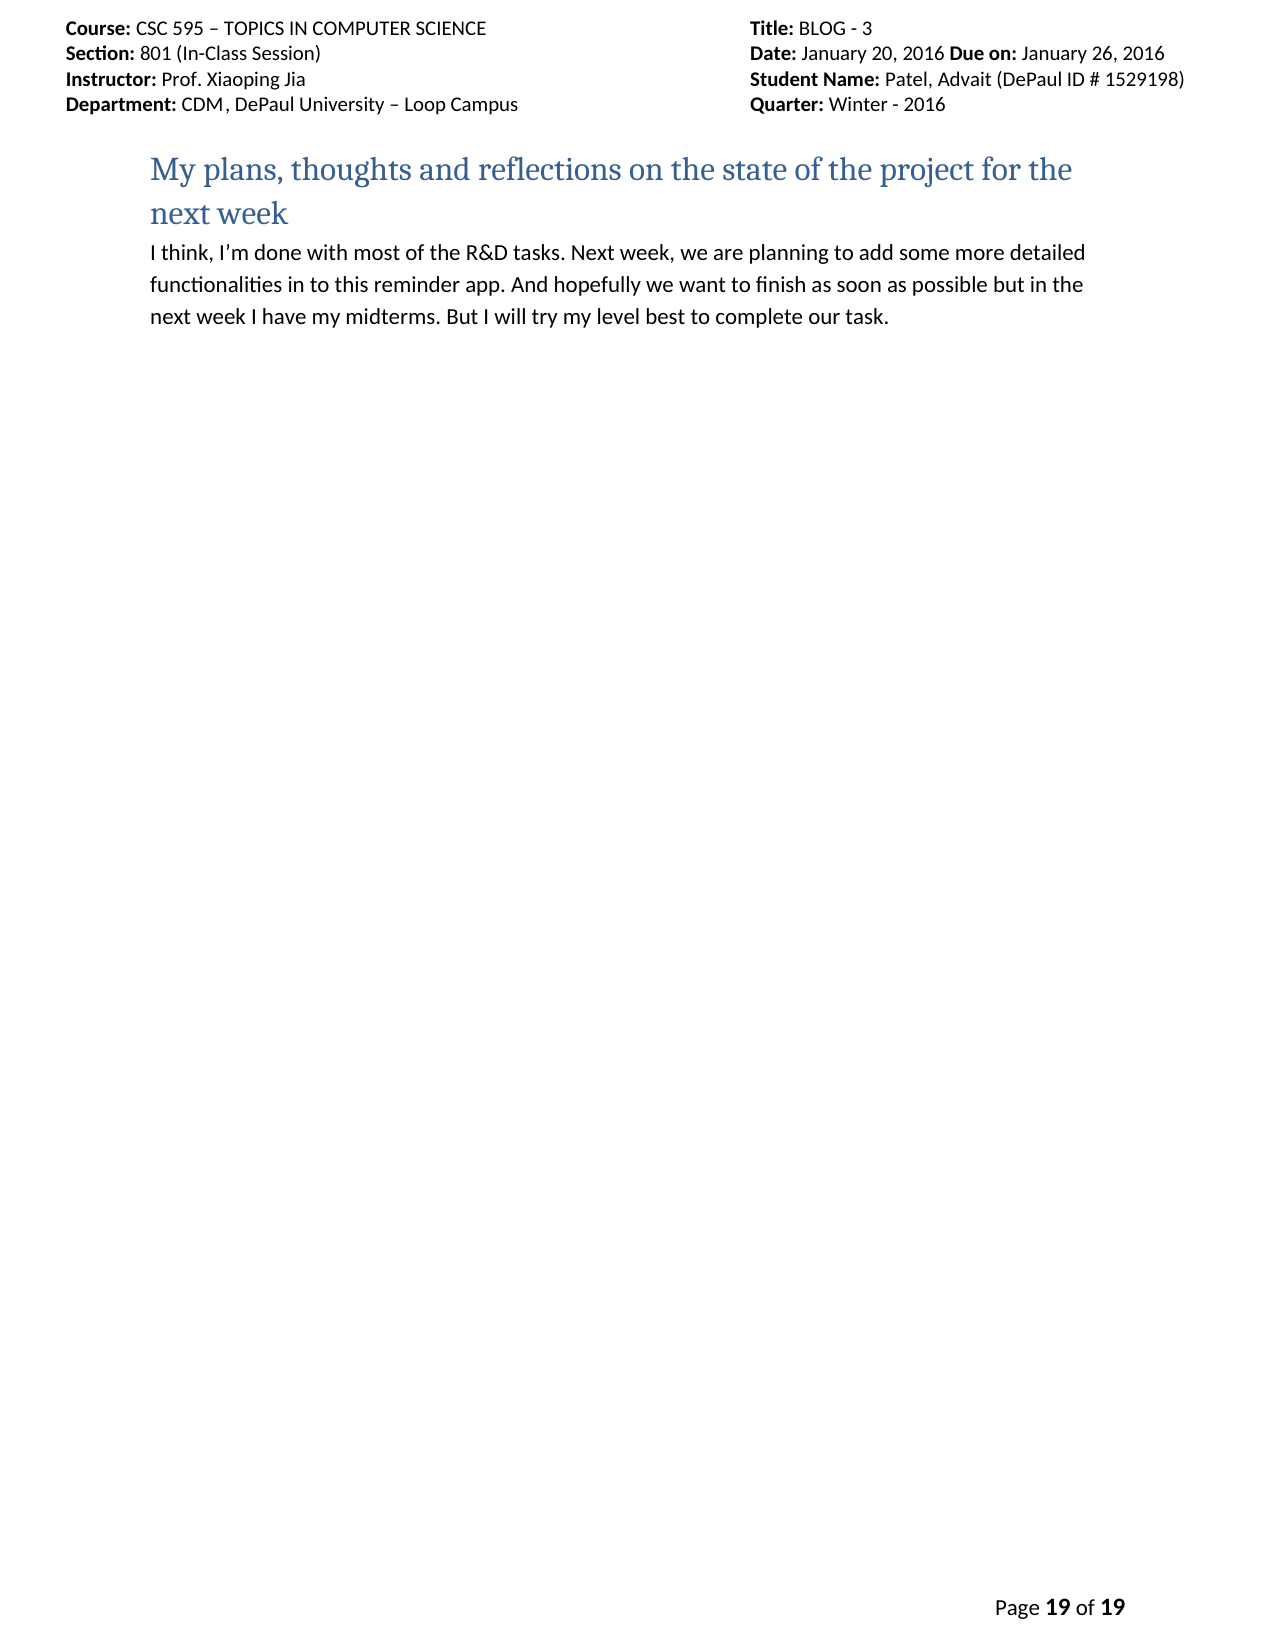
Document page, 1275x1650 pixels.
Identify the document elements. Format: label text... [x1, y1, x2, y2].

subtitle My plans, thoughts and reflections on the state of the project for the next week [150, 150, 1125, 232]
text I think, I’m done with most of the R&D tasks. Next week, we are planning to add some more detailed functionalities in to this reminder app. And hopefully we want to finish as soon as possible but in the next week I have my midterms. But I will try my level best to complete our task. [150, 238, 1125, 331]
